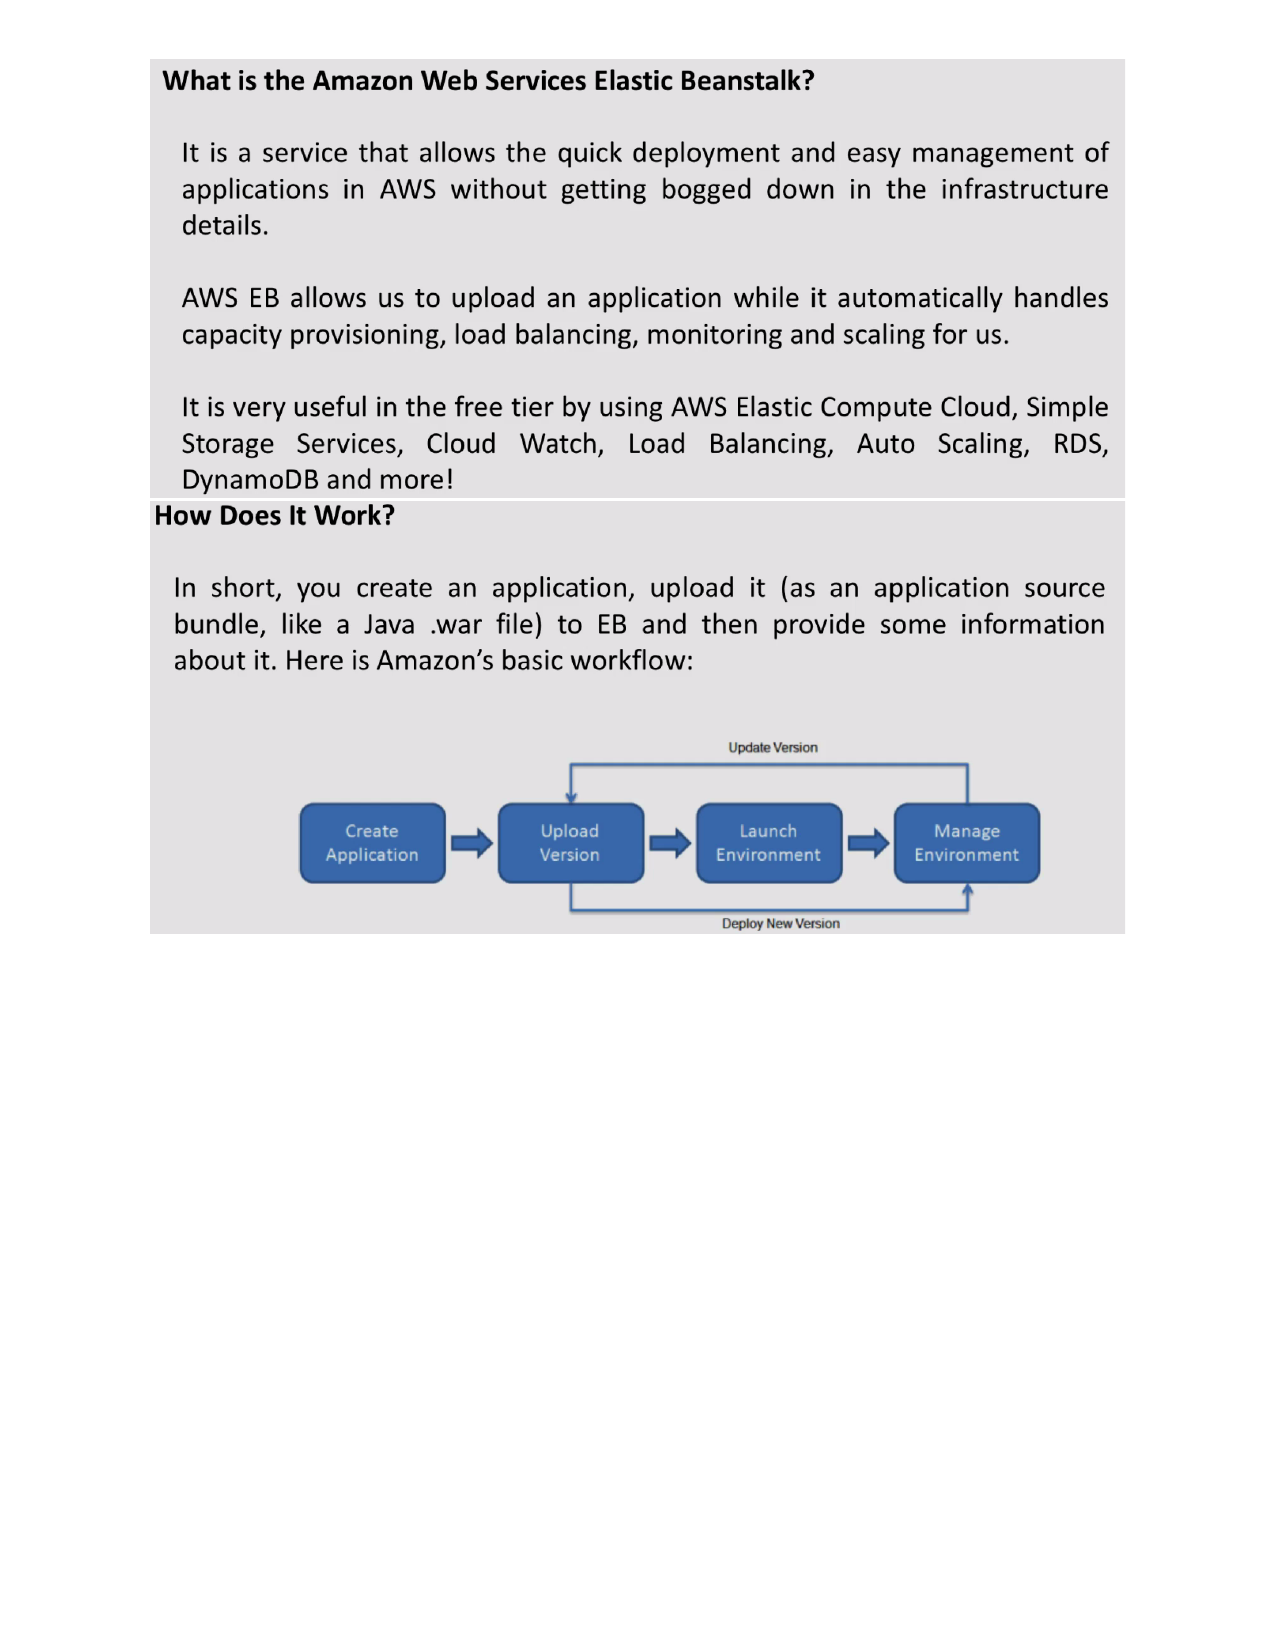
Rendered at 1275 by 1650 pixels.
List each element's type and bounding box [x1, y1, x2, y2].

picture [150, 59, 1125, 498]
picture [150, 501, 1125, 934]
